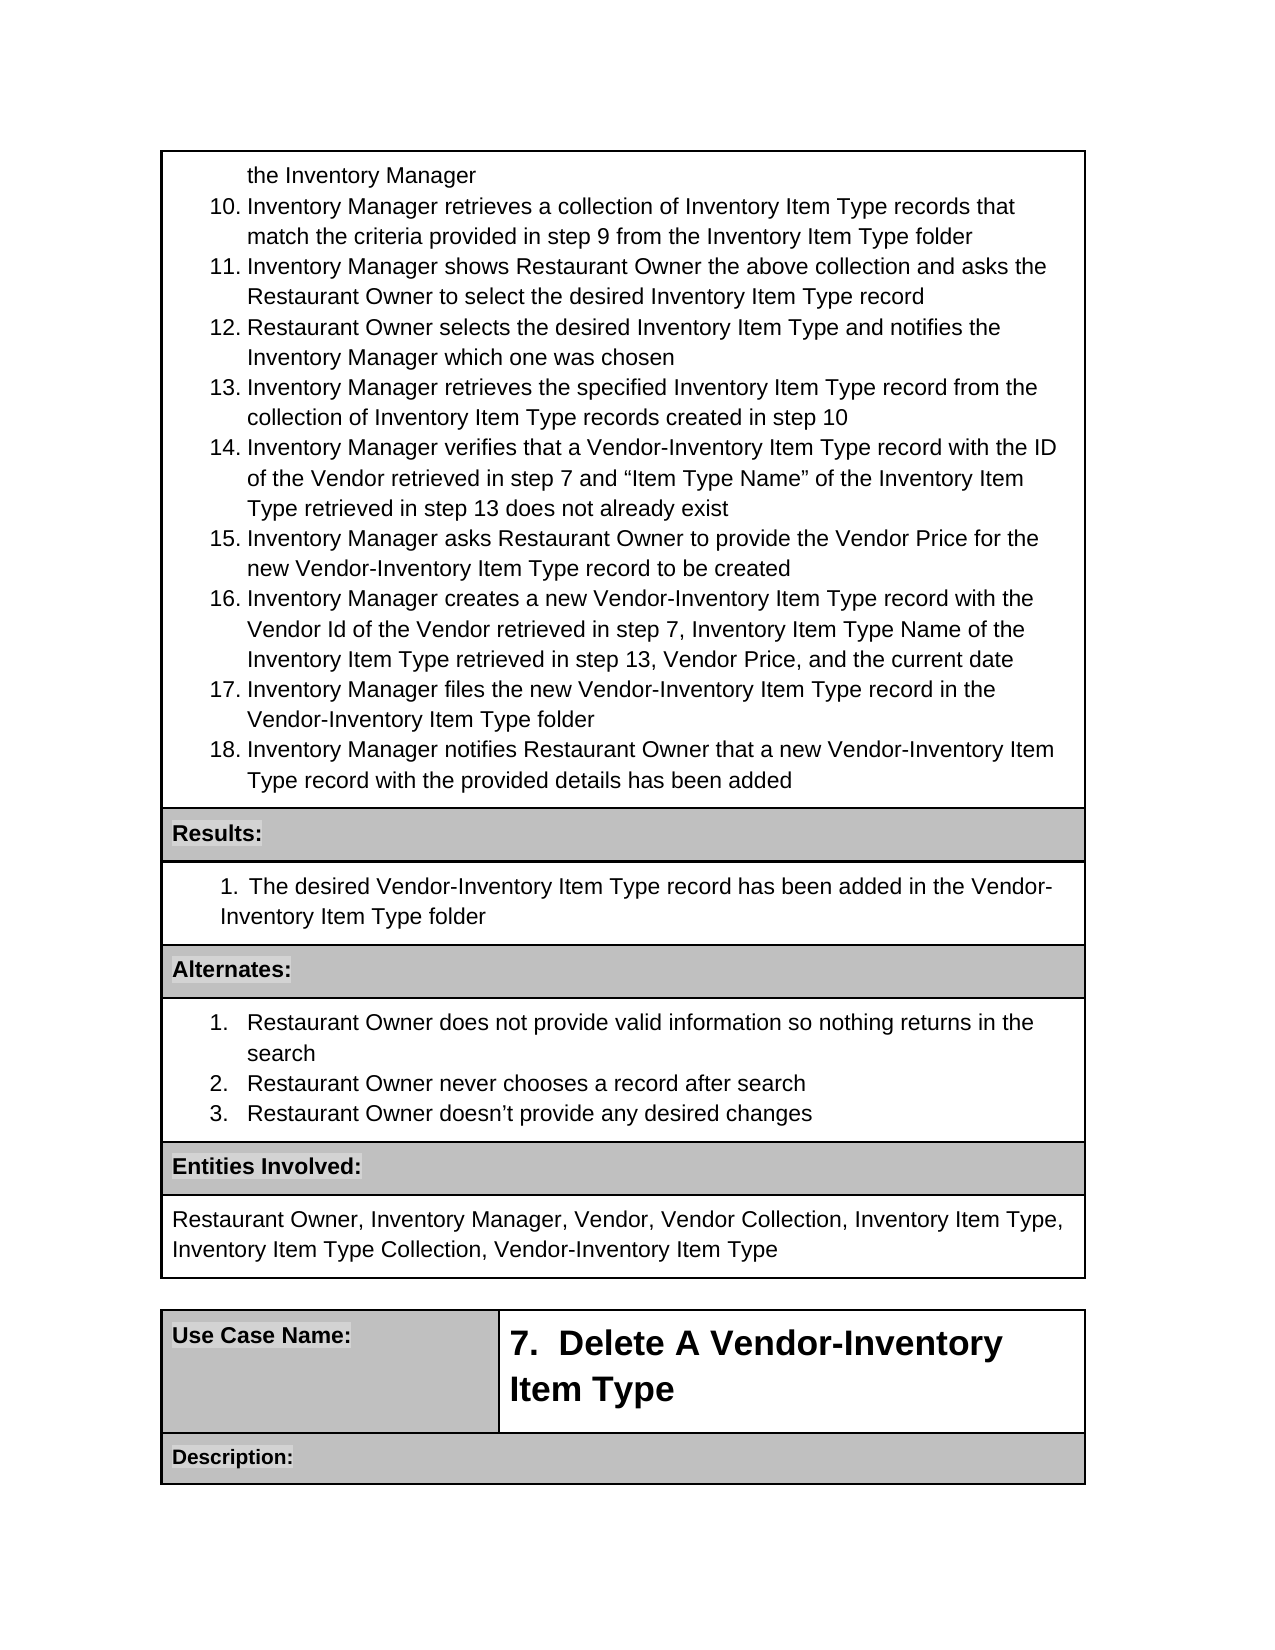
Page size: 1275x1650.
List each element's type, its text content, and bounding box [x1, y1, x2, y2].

table_cell Restaurant Owner does not provide valid information so nothing returns in the search Restaurant Owner never chooses a record after search Restaurant Owner doesn’t provide any desired changes [163, 999, 1084, 1141]
table_cell Restaurant Owner, Inventory Manager, Vendor, Vendor Collection, Inventory Item Type, Inventory Item Type Collection, Vendor-Inventory Item Type [163, 1196, 1084, 1277]
table_header 7. Delete A Vendor-Inventory Item Type [500, 1311, 1084, 1432]
table_cell Entities Involved: [163, 1143, 1084, 1194]
table_cell Results: [163, 809, 1084, 860]
table_cell Description: [163, 1434, 1084, 1483]
table_cell Alternates: [163, 946, 1084, 997]
table_header Use Case Name: [163, 1311, 498, 1432]
table_cell 1. The desired Vendor-Inventory Item Type record has been added in the Vendor-Inventory Item Type folder [163, 863, 1084, 944]
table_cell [163, 152, 1084, 807]
